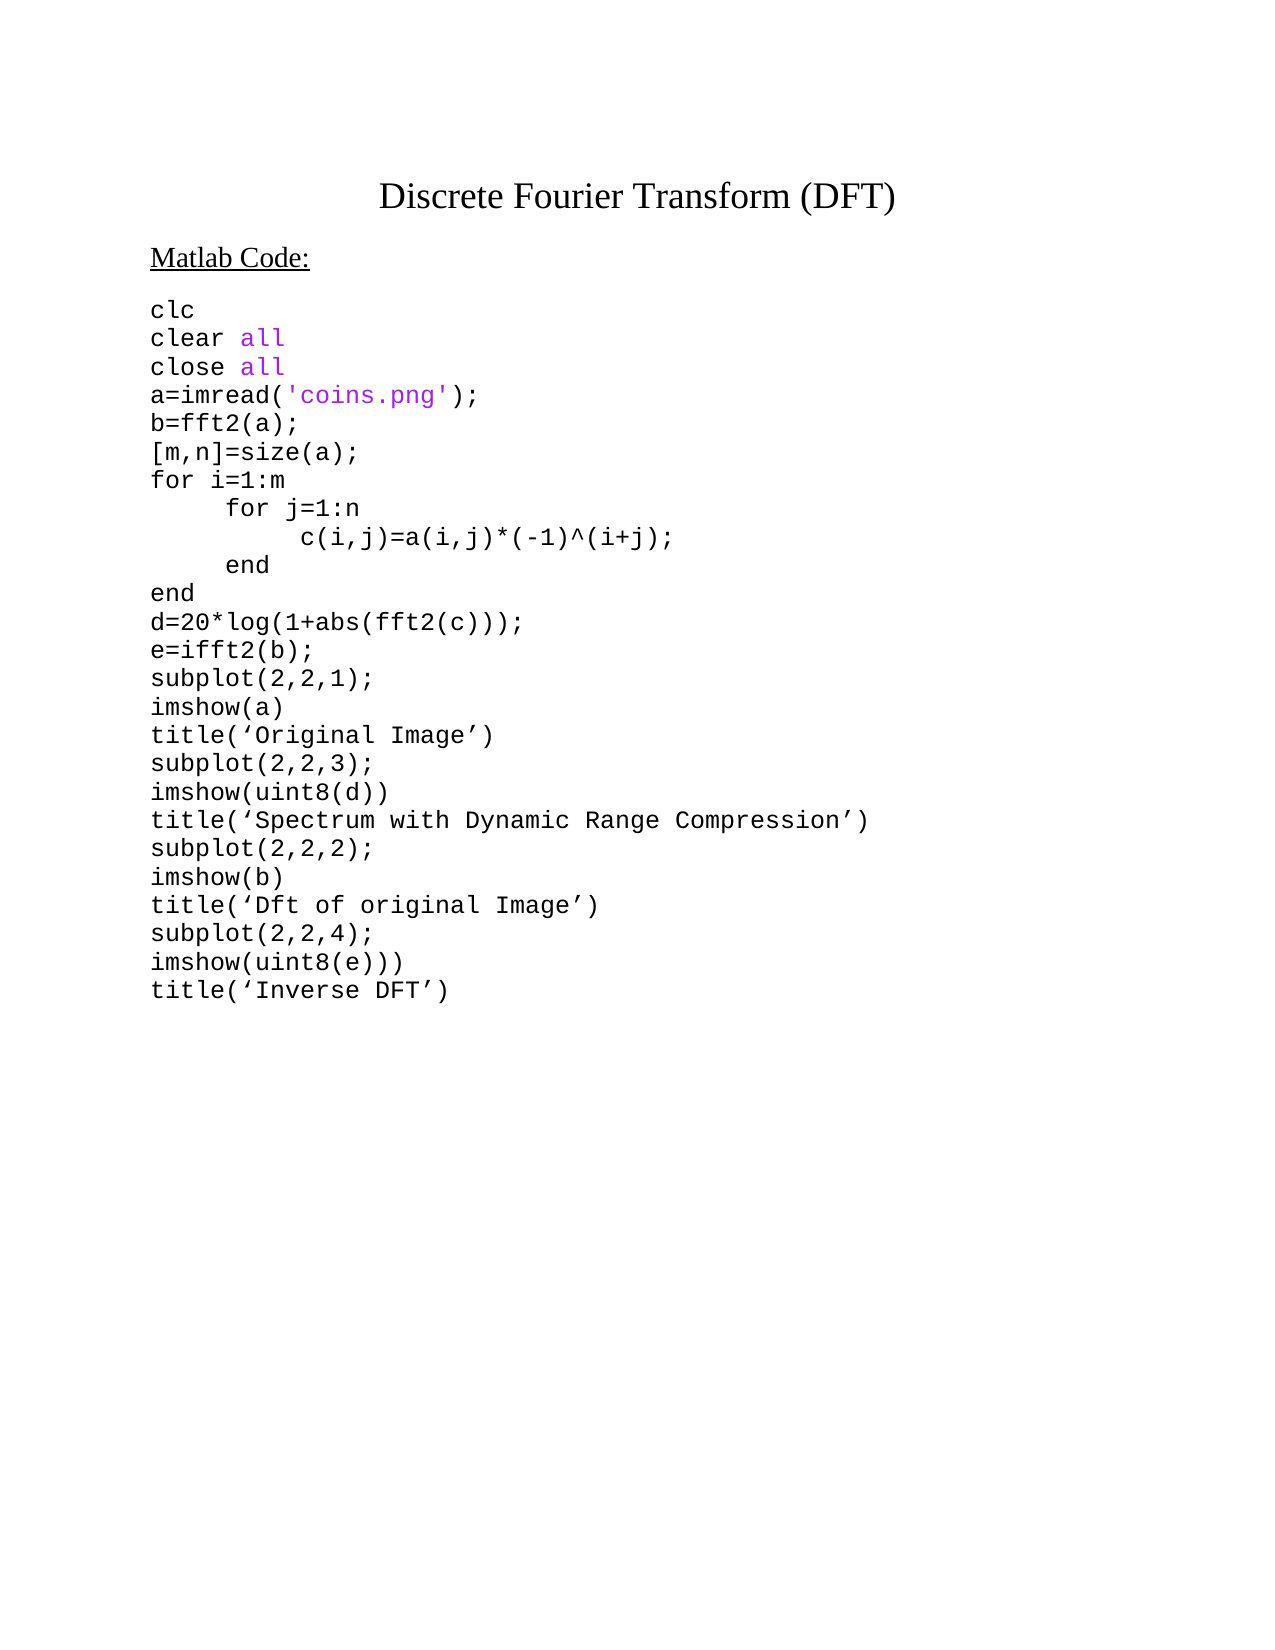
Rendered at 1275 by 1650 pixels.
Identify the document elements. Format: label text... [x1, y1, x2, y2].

text subplot(2,2,3); [150, 751, 1125, 779]
text for i=1:m [150, 468, 1125, 496]
text imshow(uint8(e))) [150, 949, 1125, 978]
text title(‘Spectrum with Dynamic Range Compression’) [150, 808, 1125, 836]
text [m,n]=size(a); [150, 439, 1125, 468]
text for j=1:n [150, 496, 1125, 524]
text c(i,j)=a(i,j)*(-1)^(i+j); [225, 524, 1125, 553]
text b=fft2(a); [150, 411, 1125, 439]
text e=ifft2(b); [150, 638, 1125, 666]
text close all [150, 354, 1125, 383]
text title(‘Inverse DFT’) [150, 978, 1125, 1006]
text Matlab Code: [150, 240, 1125, 274]
text clear all [150, 326, 1125, 354]
text end [150, 553, 1125, 581]
text subplot(2,2,1); [150, 666, 1125, 694]
text title(‘Original Image’) [150, 723, 1125, 751]
text imshow(b) [150, 864, 1125, 893]
text a=imread('coins.png'); [150, 383, 1125, 411]
text subplot(2,2,4); [150, 921, 1125, 949]
text clc [150, 298, 1125, 326]
text d=20*log(1+abs(fft2(c))); [150, 609, 1125, 638]
text subplot(2,2,2); [150, 836, 1125, 864]
text title(‘Dft of original Image’) [150, 893, 1125, 921]
text imshow(a) [150, 694, 1125, 723]
text Discrete Fourier Transform (DFT) [150, 174, 1125, 217]
text imshow(uint8(d)) [150, 779, 1125, 808]
text end [150, 581, 1125, 609]
